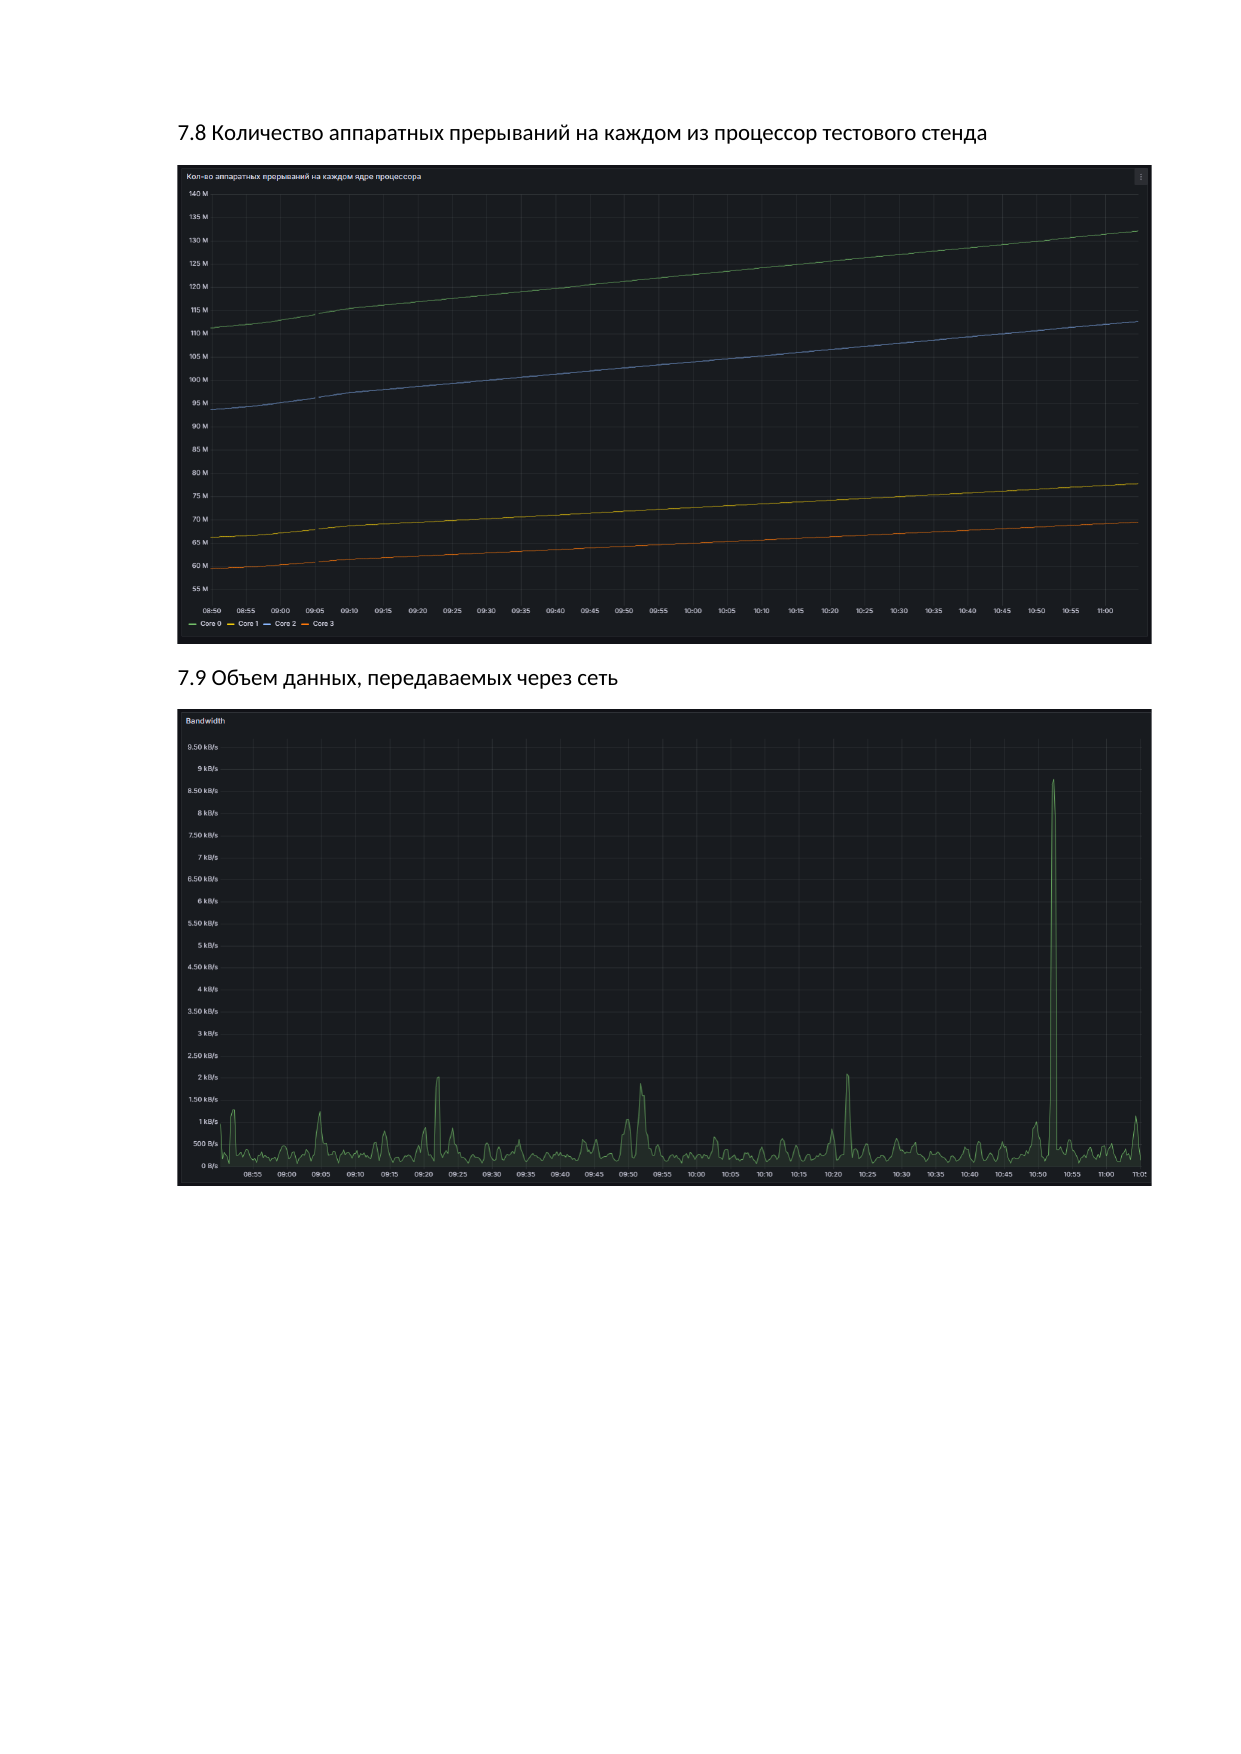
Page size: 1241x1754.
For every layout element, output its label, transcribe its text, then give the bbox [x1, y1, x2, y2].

picture [177, 165, 1152, 644]
picture [177, 709, 1152, 1186]
text 7.8 Количество аппаратных прерываний на каждом из процессор тестового стенда [177, 118, 1152, 146]
text 7.9 Объем данных, передаваемых через сеть [177, 663, 1152, 691]
